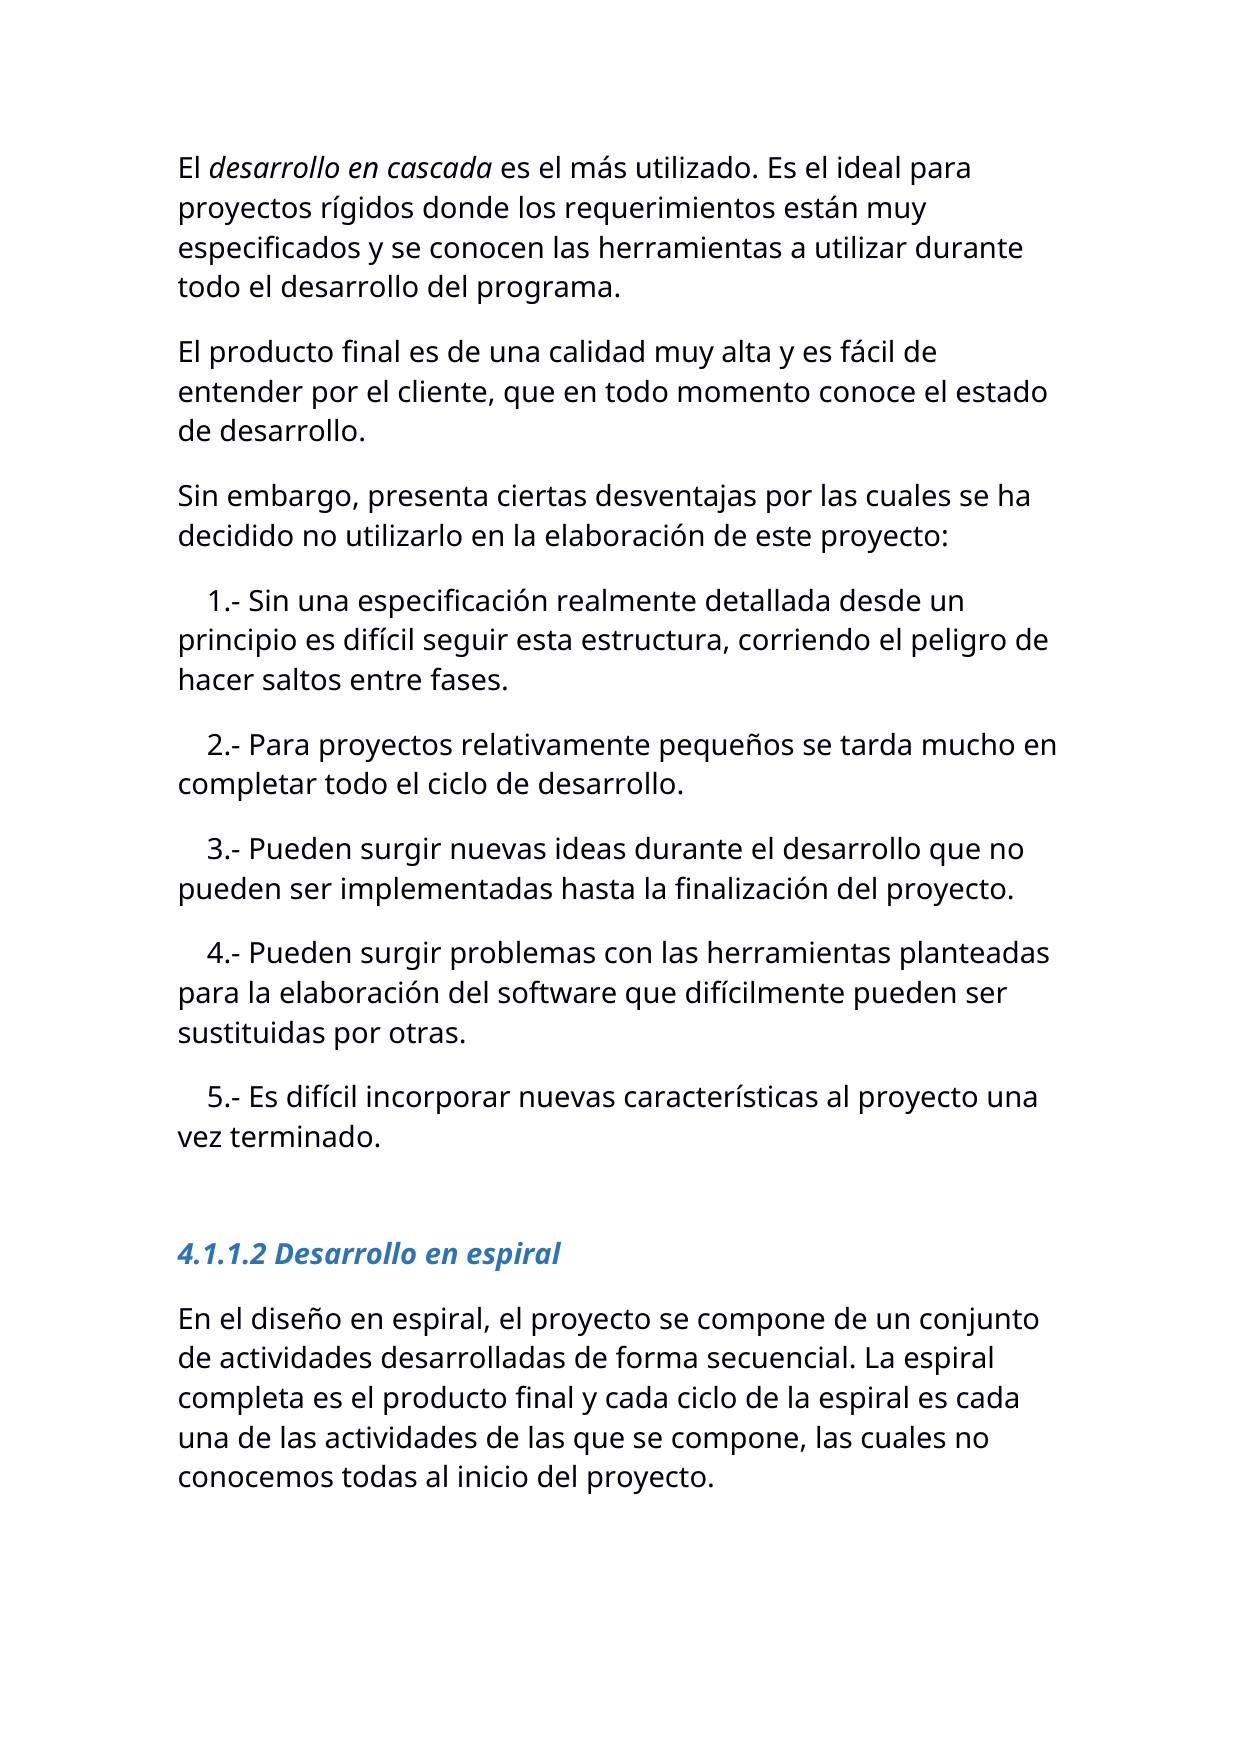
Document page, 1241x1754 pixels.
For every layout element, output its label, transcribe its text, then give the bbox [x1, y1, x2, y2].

text 2.- Para proyectos relativamente pequeños se tarda mucho en completar todo el ciclo de desarrollo. [177, 724, 1063, 803]
text El desarrollo en cascada es el más utilizado. Es el ideal para proyectos rígidos donde los requerimientos están muy especificados y se conocen las herramientas a utilizar durante todo el desarrollo del programa. [177, 148, 1063, 306]
text En el diseño en espiral, el proyecto se compone de un conjunto de actividades desarrolladas de forma secuencial. La espiral completa es el producto final y cada ciclo de la espiral es cada una de las actividades de las que se compone, las cuales no conocemos todas al inicio del proyecto. [177, 1298, 1063, 1496]
subtitle 4.1.1.2 Desarrollo en espiral [177, 1233, 1063, 1273]
text 4.- Pueden surgir problemas con las herramientas planteadas para la elaboración del software que difícilmente pueden ser sustituidas por otras. [177, 933, 1063, 1052]
text 1.- Sin una especificación realmente detallada desde un principio es difícil seguir esta estructura, corriendo el peligro de hacer saltos entre fases. [177, 580, 1063, 699]
text 3.- Pueden surgir nuevas ideas durante el desarrollo que no pueden ser implementadas hasta la finalización del proyecto. [177, 828, 1063, 908]
text 5.- Es difícil incorporar nuevas características al proyecto una vez terminado. [177, 1077, 1063, 1156]
text Sin embargo, presenta ciertas desventajas por las cuales se ha decidido no utilizarlo en la elaboración de este proyecto: [177, 475, 1063, 555]
text El producto final es de una calidad muy alta y es fácil de entender por el cliente, que en todo momento conoce el estado de desarrollo. [177, 331, 1063, 450]
